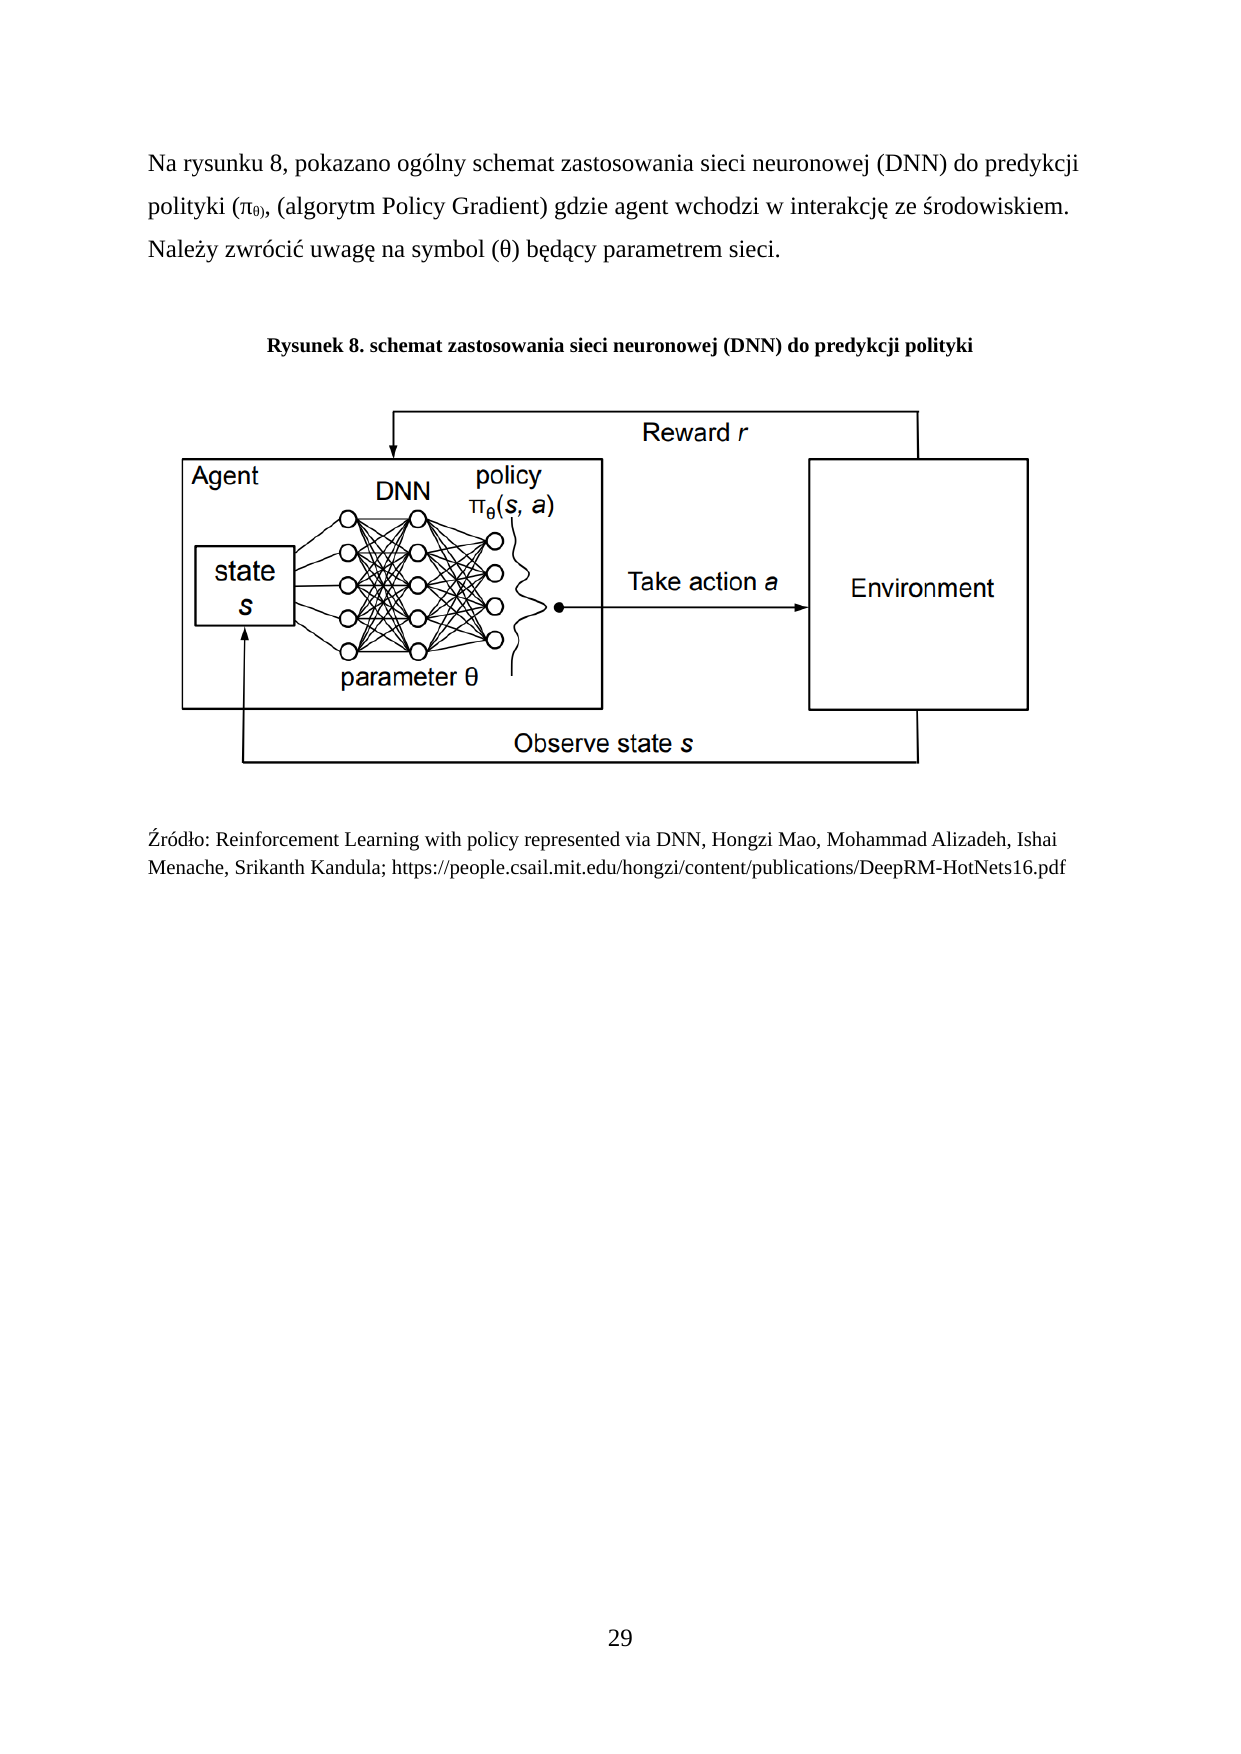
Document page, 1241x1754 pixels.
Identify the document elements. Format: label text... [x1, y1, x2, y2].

text Źródło: Reinforcement Learning with policy represented via DNN, Hongzi Mao, Mohammad Alizadeh, Ishai Menache, Srikanth Kandula; https://people.csail.mit.edu/hongzi/content/publications/DeepRM-HotNets16.pdfPoczątek formularza [148, 827, 1093, 879]
text Rysunek 8. schemat zastosowania sieci neuronowej (DNN) do predykcji polityki [148, 333, 1093, 357]
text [148, 148, 1093, 263]
picture [147, 369, 1093, 800]
